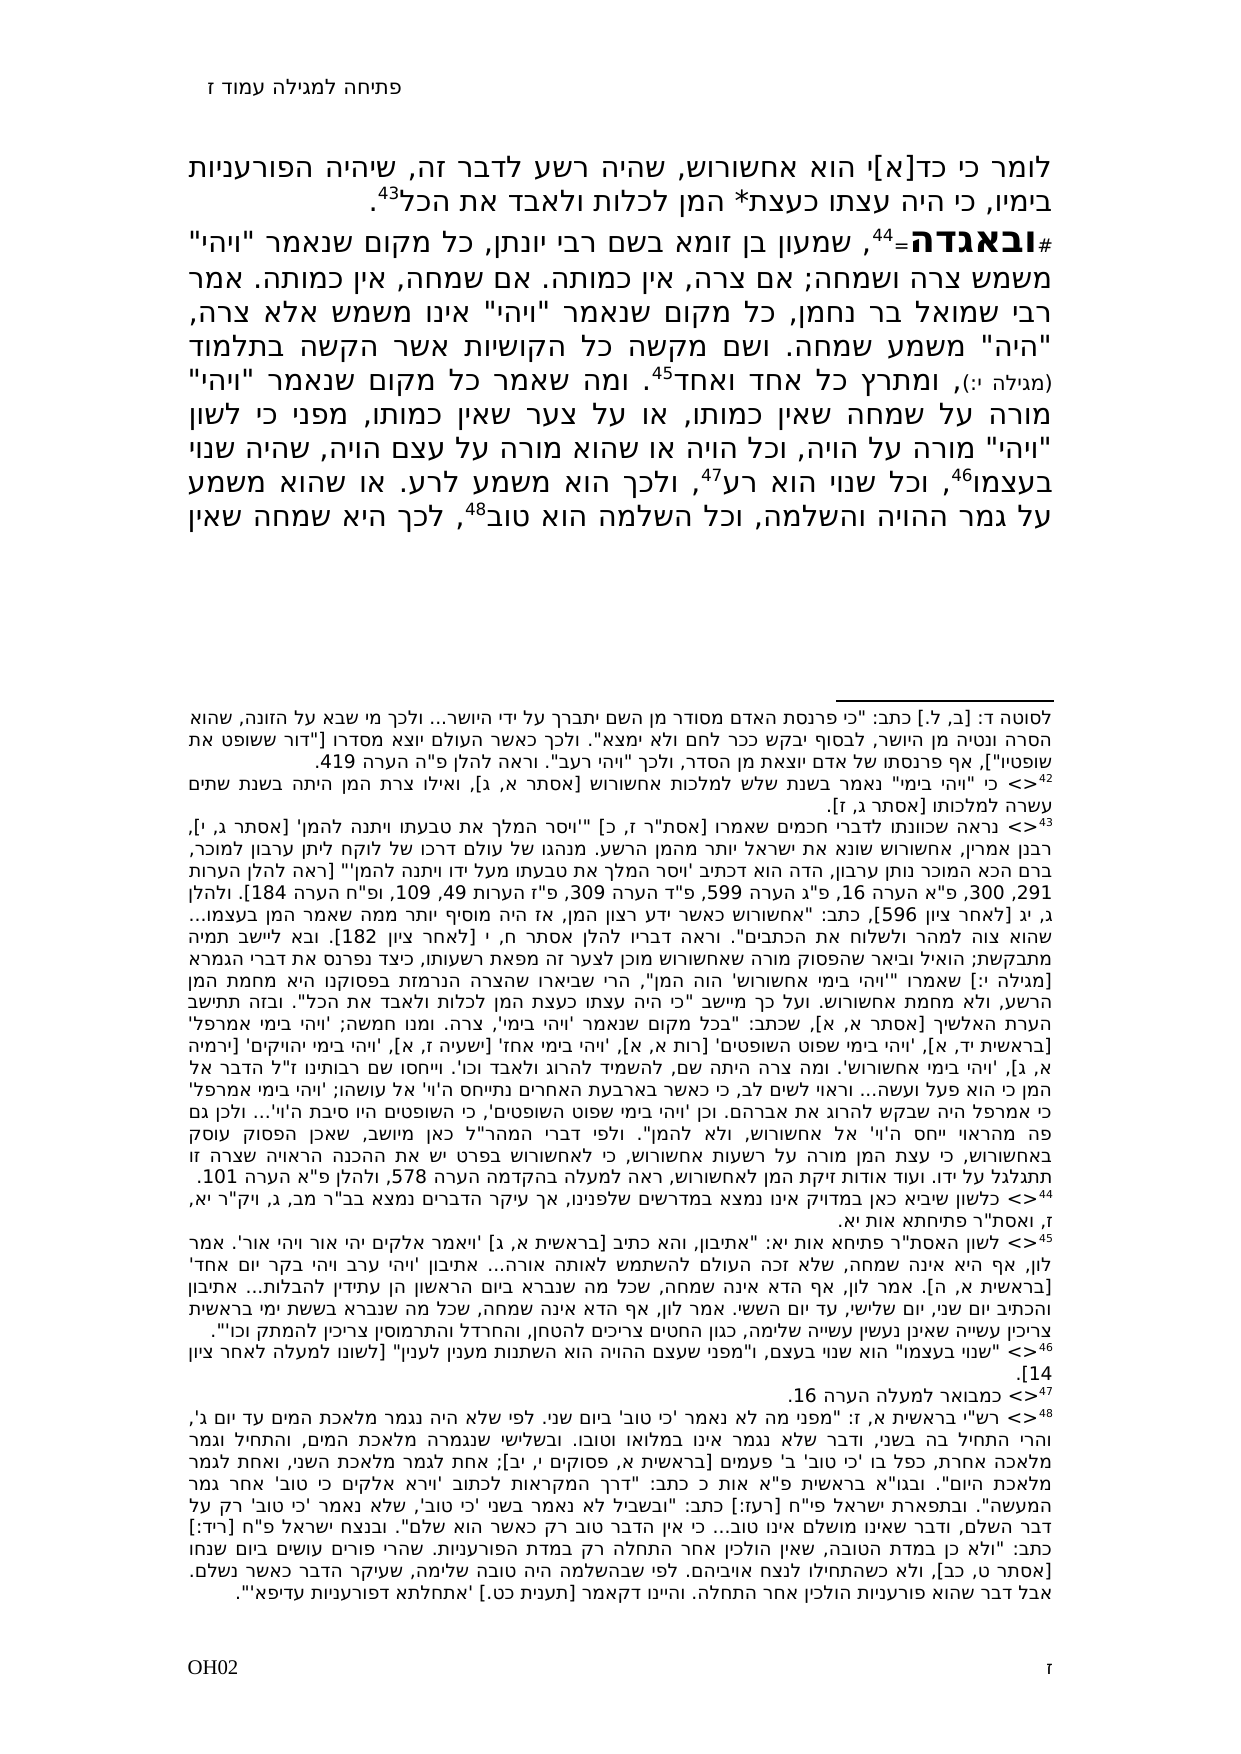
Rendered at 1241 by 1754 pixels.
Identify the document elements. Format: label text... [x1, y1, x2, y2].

text #ובאגדה=, שמעון בן זומא בשם רבי יונתן, כל מקום שנאמר "ויהי" משמש צרה ושמחה; אם צרה, אין כמותה. אם שמחה, אין כמותה. אמר רבי שמואל בר נחמן, כל מקום שנאמר "ויהי" אינו משמש אלא צרה, "היה" משמע שמחה. ושם מקשה כל הקושיות אשר הקשה בתלמוד (מגילה י:), ומתרץ כל אחד ואחד. ומה שאמר כל מקום שנאמר "ויהי" מורה על שמחה שאין כמותו, או על צער שאין כמותו, מפני כי לשון "ויהי" מורה על הויה, וכל הויה או שהוא מורה על עצם הויה, שהיה שנוי בעצמו, וכל שנוי הוא רע, ולכך הוא משמע לרע. או שהוא משמע על גמר ההויה והשלמה, וכל השלמה הוא טוב, לכך היא שמחה שאין כמותה, לפי שיש כאן השלמה, וזהו שמחה שאין כמותה. או על צער שאין כמותו, שזהו עצם ההויה, כי עצם ההויה יש בה שינוי. אבל לשון "היה", שהוא לשון עבר, לא בא להורות על שום חדוש הויה, ולכך אינו מורה על דבר. אבל רבי שמואל בר נחמן סבר כי בודאי לשון "ויהי" משמש צרה, מפני שהוא הויה עצמה שהיא בזמן, והויה שהיא בזמן יש בה שנוי, וכל שנוי הוא רע, ולכך "ויהי" משמע צרה. אבל כאשר כתיב לשון "היה" שהוא לשון עבר, אין מורה זה על הויה שהיא בזמן, לכך מורה זה על השלמת הויה, וכל הויה שלימה היא שמחה, וההפסד הוא אבל וצער. כל אלו הדברים ברורים למשכילים, ואין להאריך יותר. [187, 218, 1053, 533]
text #ולכך אמר= (מגילה י:) "וחמשה הן", מפני שהוקשה לו למה הוצרך למכתב "בימי" לומר דהוי של צער, הרי הצער הוא מפורש בפירוש בכתוב. ולכך קאמר כי חמשה היו, כנגד הה"א שבו נברא העולם. וזה מורה על גודל השנוי, והוא שנוי של כל העולם. אמנם בלא זה גם כן לא קושיא* למה הוצרך לכתוב "ויהי [בימי]" שהיה של צער, הרי הצער מפורש בכתוב, דודאי בא לומר שהצער הזה והפורעניות היה בשביל כי אחשורוש שהיה רשע, לכך היה מוכן לזה. וכן (רות א, א) "בימי שפוט השופטים ויהי רעב בארץ", שהיה דור ששפטו את שופטיהם (ב"ב טו:), ולכך "ויהי רעב בארץ". ומזה הטעם אתי שפיר מה שמקדים לכתוב "ויהי בימי" בתחלת המגילה, אף על גב שעדיין לא היה הפורעניות, לומר כי כד[א]י הוא אחשורוש, שהיה רשע לדבר זה, שיהיה הפורעניות בימיו, כי היה עצתו כעצת* המן לכלות ולאבד את הכל. [187, 150, 1053, 218]
